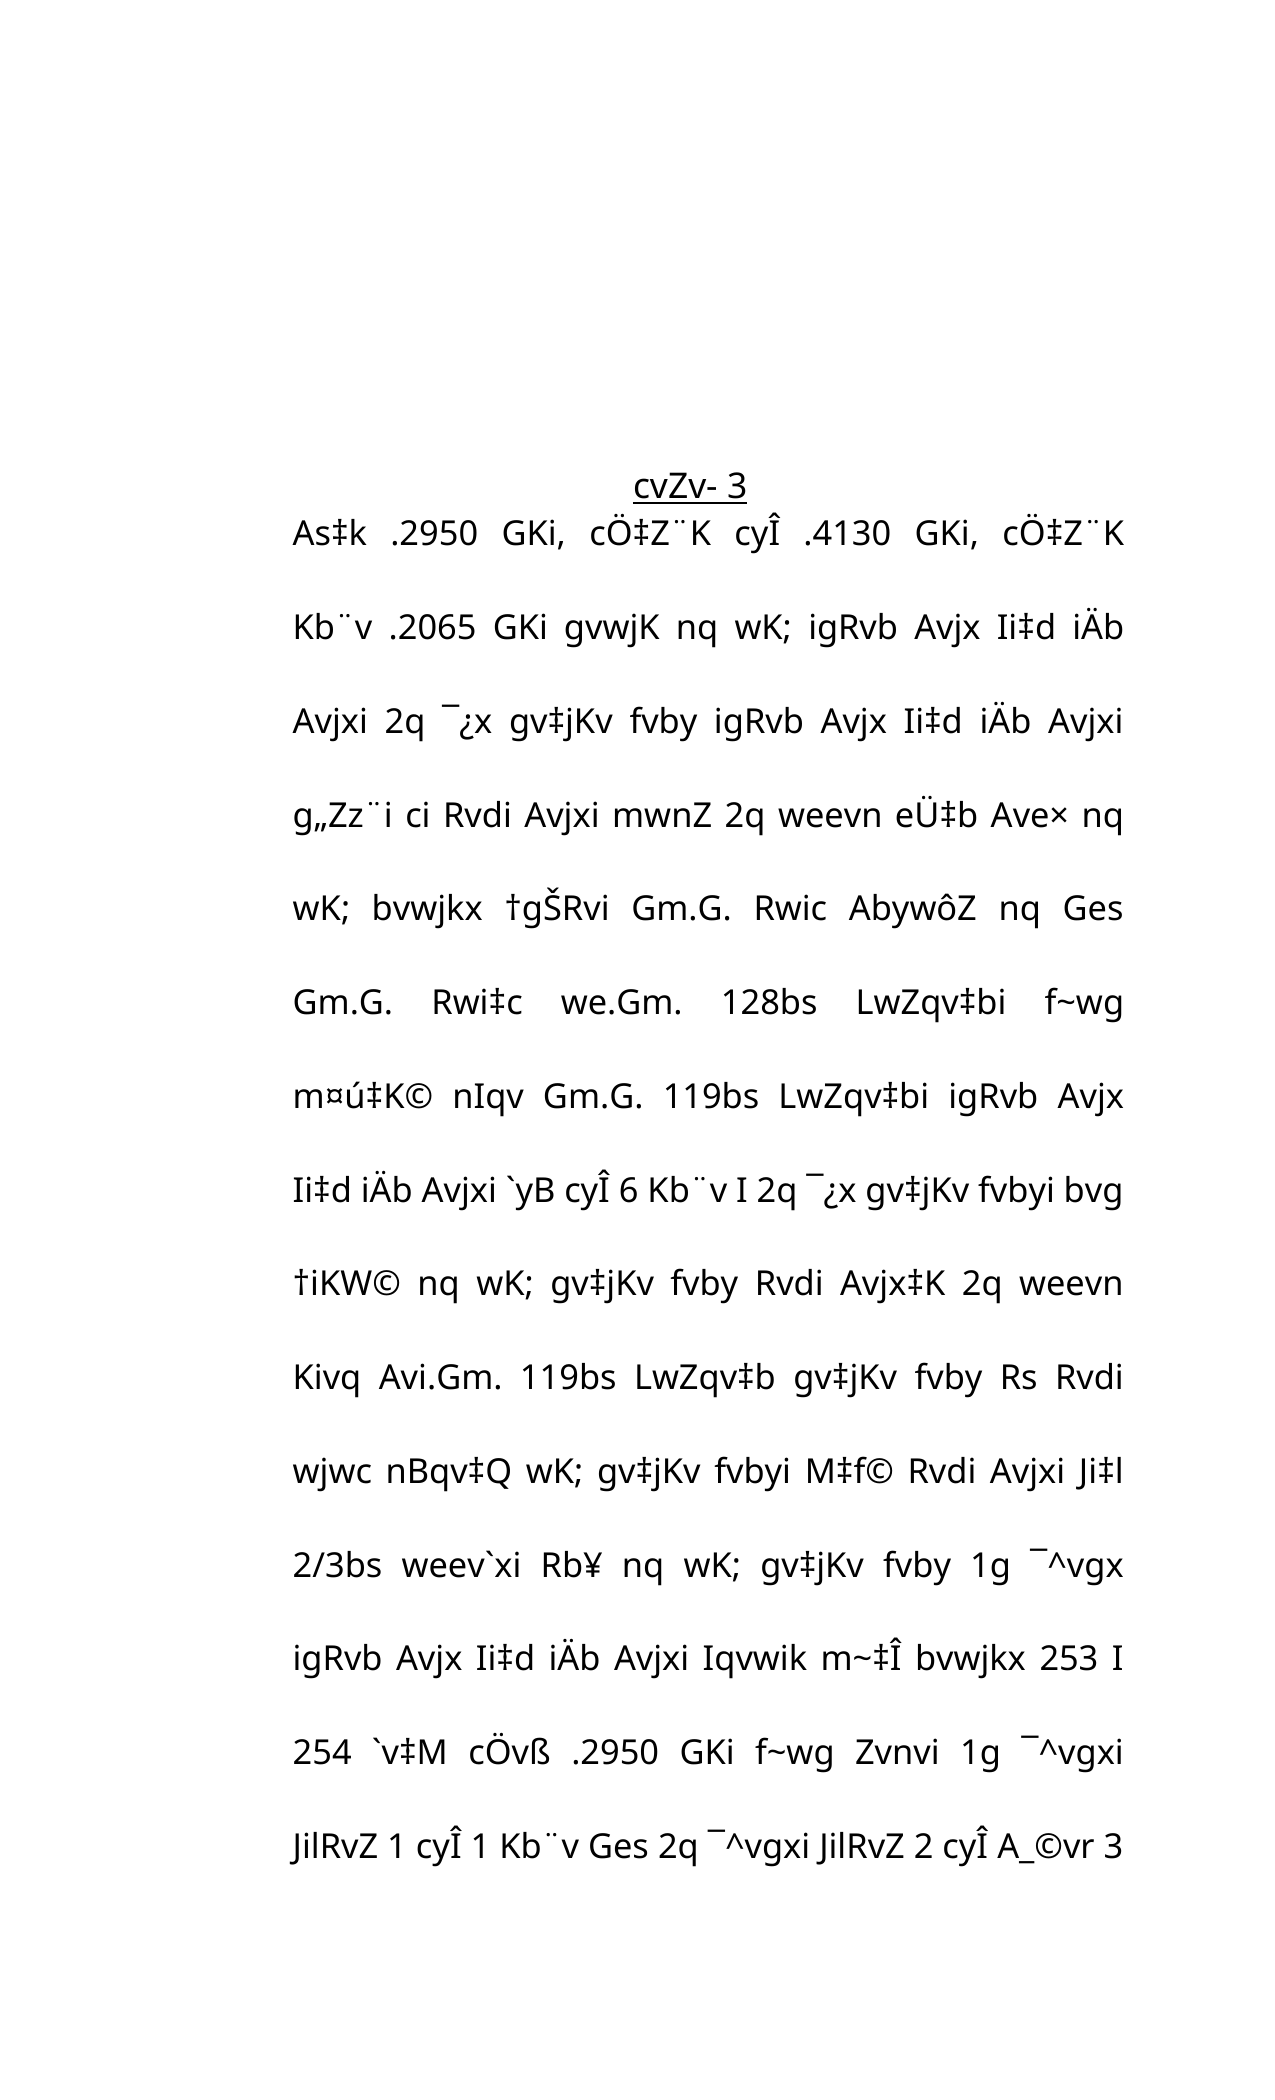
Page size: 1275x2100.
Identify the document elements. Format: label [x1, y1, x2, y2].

list [255, 509, 1125, 1868]
